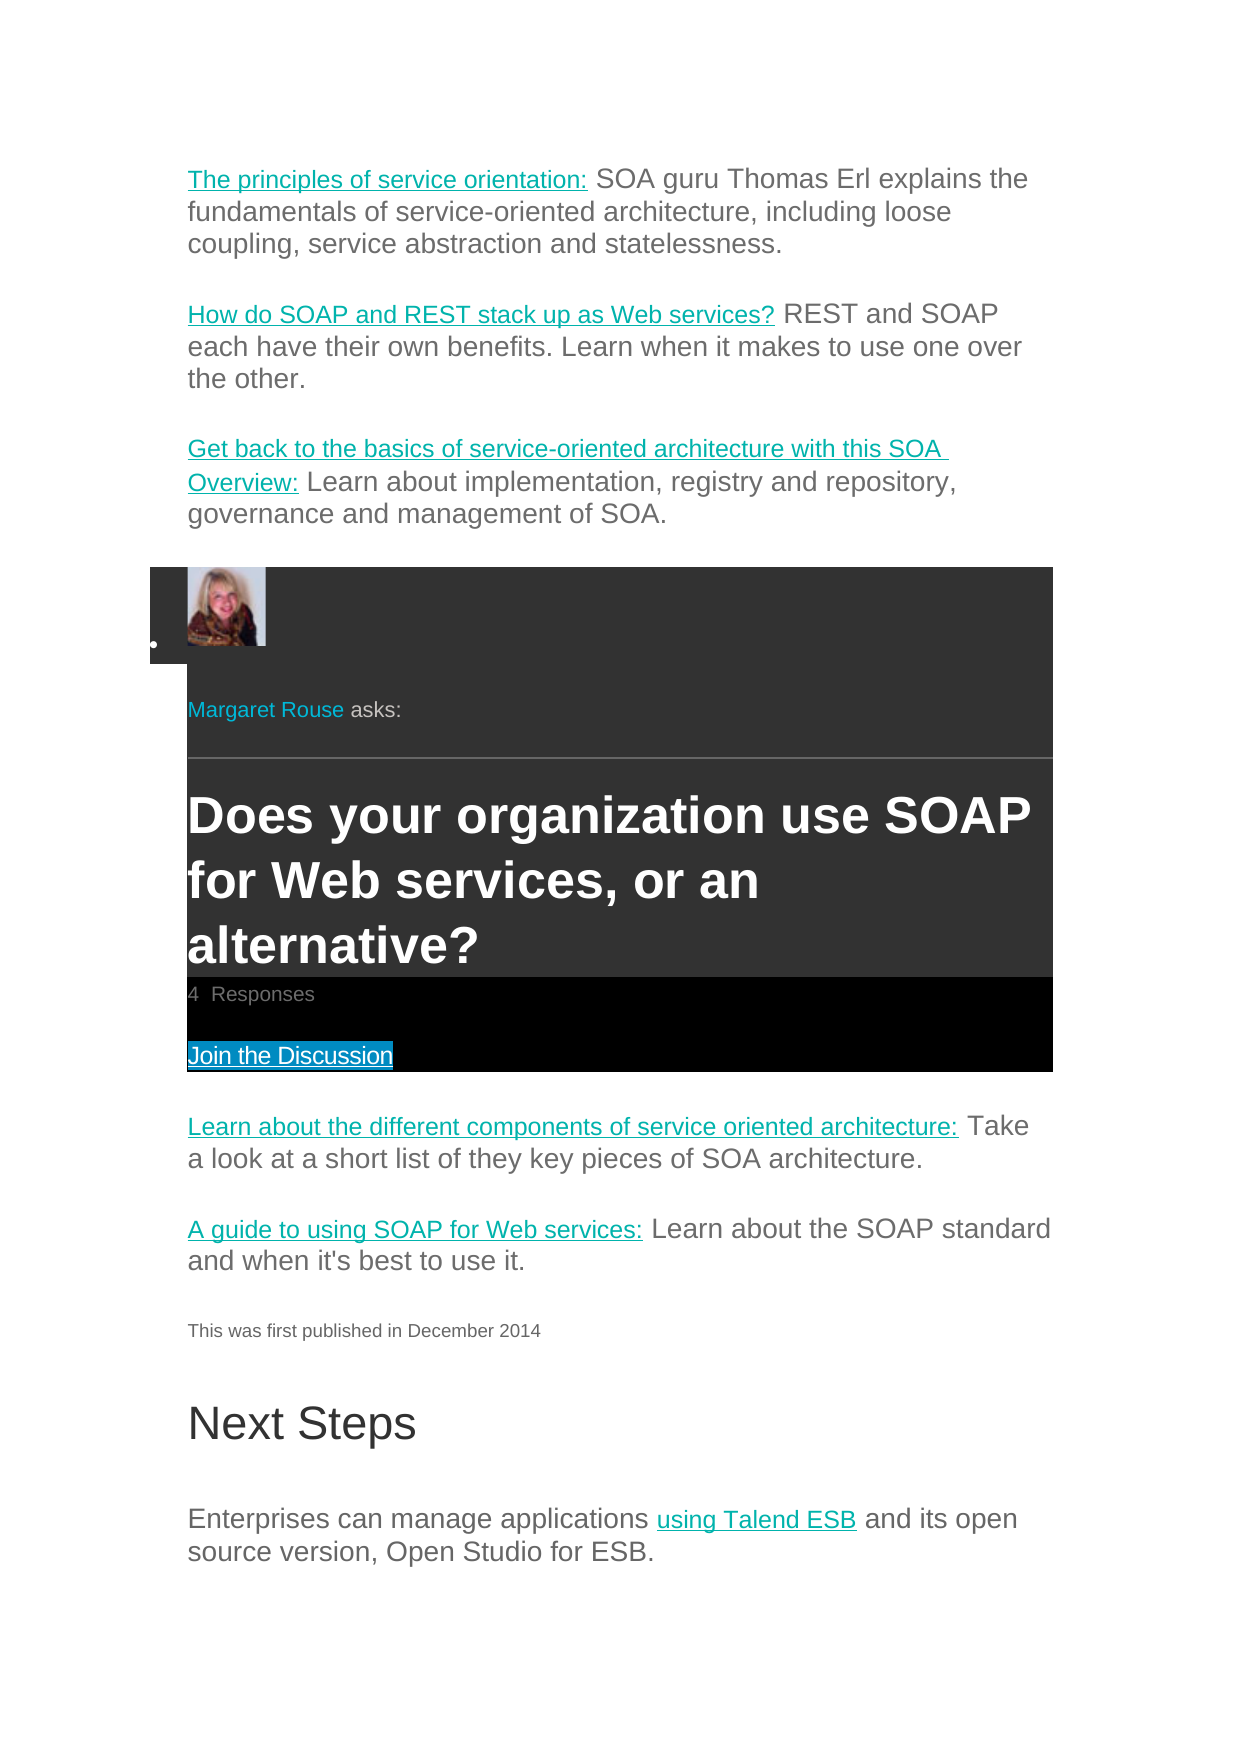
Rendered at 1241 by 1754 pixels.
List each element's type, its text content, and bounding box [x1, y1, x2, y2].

text This was first published in December 2014 [187, 1314, 1053, 1347]
text Does your organization use SOAP for Web services, or an alternative? [187, 782, 1053, 977]
text Join the Discussion [187, 1039, 1053, 1072]
picture [187, 567, 266, 646]
text Get back to the basics of service-oriented architecture with this SOA Overview: Learn about implementation, registry and repository, governance and management of SOA. [187, 432, 1053, 529]
text Learn about the different components of service oriented architecture: Take a look at a short list of they key pieces of SOA architecture. [187, 1109, 1053, 1174]
text Next Steps [187, 1390, 1053, 1455]
text The principles of service orientation: SOA guru Thomas Erl explains the fundamentals of service-oriented architecture, including loose coupling, service abstraction and statelessness. [187, 162, 1053, 259]
text Enterprises can manage applications using Talend ESB and its open source version, Open Studio for ESB. [187, 1502, 1053, 1567]
text A guide to using SOAP for Web services: Learn about the SOAP standard and when it's best to use it. [187, 1212, 1053, 1277]
text How do SOAP and REST stack up as Web services? REST and SOAP each have their own benefits. Learn when it makes to use one over the other. [187, 297, 1053, 394]
text 4 Responses [187, 977, 1053, 1010]
text Margaret Rouse asks: [187, 694, 1053, 759]
